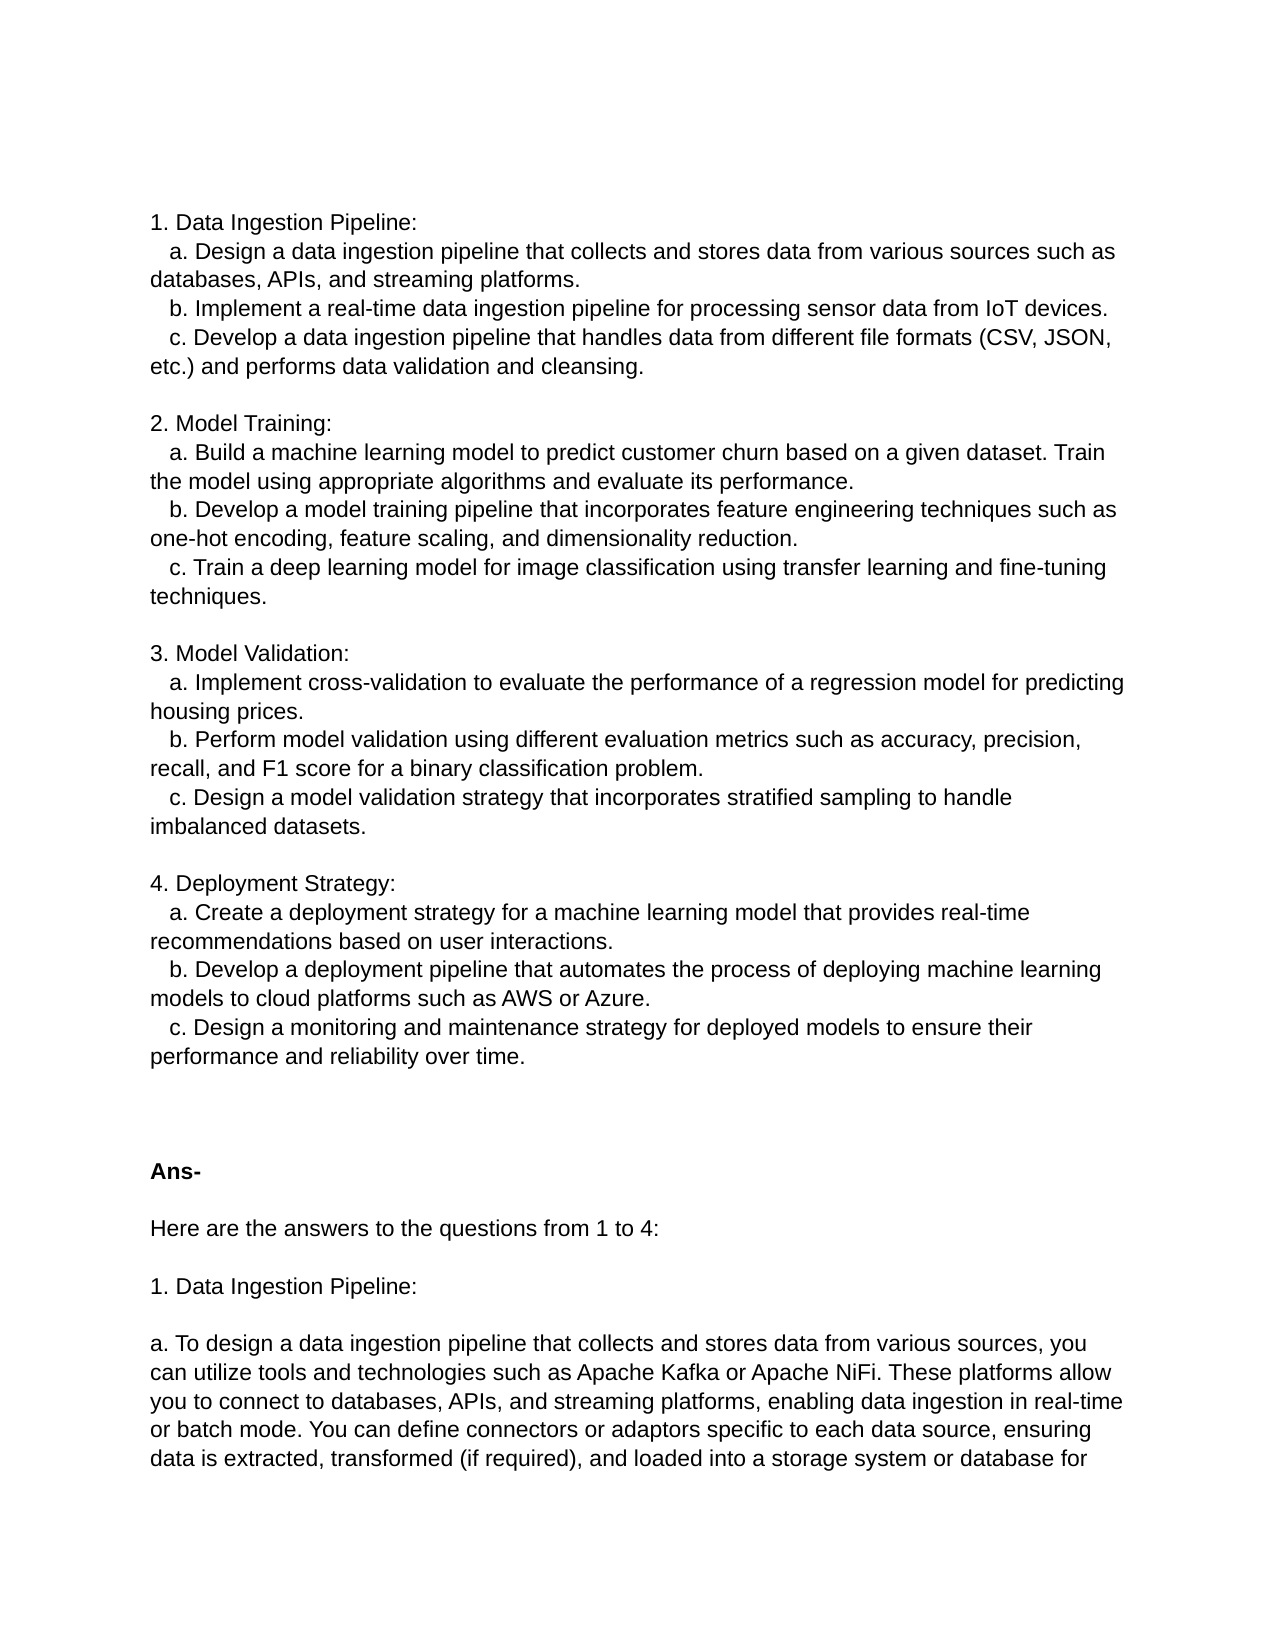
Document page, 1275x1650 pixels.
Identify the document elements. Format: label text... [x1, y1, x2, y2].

text c. Develop a data ingestion pipeline that handles data from different file formats (CSV, JSON, etc.) and performs data validation and cleansing. [150, 322, 1125, 380]
text 4. Deployment Strategy: [150, 869, 1125, 897]
text c. Train a deep learning model for image classification using transfer learning and fine-tuning techniques. [150, 552, 1125, 610]
text b. Develop a model training pipeline that incorporates feature engineering techniques such as one-hot encoding, feature scaling, and dimensionality reduction. [150, 495, 1125, 552]
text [150, 1329, 1125, 1472]
text c. Design a model validation strategy that incorporates stratified sampling to handle imbalanced datasets. [150, 782, 1125, 840]
text a. Design a data ingestion pipeline that collects and stores data from various sources such as databases, APIs, and streaming platforms. [150, 236, 1125, 294]
text a. Create a deployment strategy for a machine learning model that provides real-time recommendations based on user interactions. [150, 897, 1125, 955]
text 1. Data Ingestion Pipeline: [150, 207, 1125, 236]
text b. Develop a deployment pipeline that automates the process of deploying machine learning models to cloud platforms such as AWS or Azure. [150, 955, 1125, 1012]
text 1. Data Ingestion Pipeline: [150, 1271, 1125, 1300]
text 2. Model Training: [150, 409, 1125, 437]
text Ans- [150, 1156, 1125, 1185]
text Here are the answers to the questions from 1 to 4: [150, 1214, 1125, 1242]
text c. Design a monitoring and maintenance strategy for deployed models to ensure their performance and reliability over time. [150, 1012, 1125, 1070]
text a. Build a machine learning model to predict customer churn based on a given dataset. Train the model using appropriate algorithms and evaluate its performance. [150, 437, 1125, 495]
text b. Implement a real-time data ingestion pipeline for processing sensor data from IoT devices. [150, 294, 1125, 322]
text 3. Model Validation: [150, 639, 1125, 667]
text b. Perform model validation using different evaluation metrics such as accuracy, precision, recall, and F1 score for a binary classification problem. [150, 725, 1125, 782]
text a. Implement cross-validation to evaluate the performance of a regression model for predicting housing prices. [150, 667, 1125, 725]
